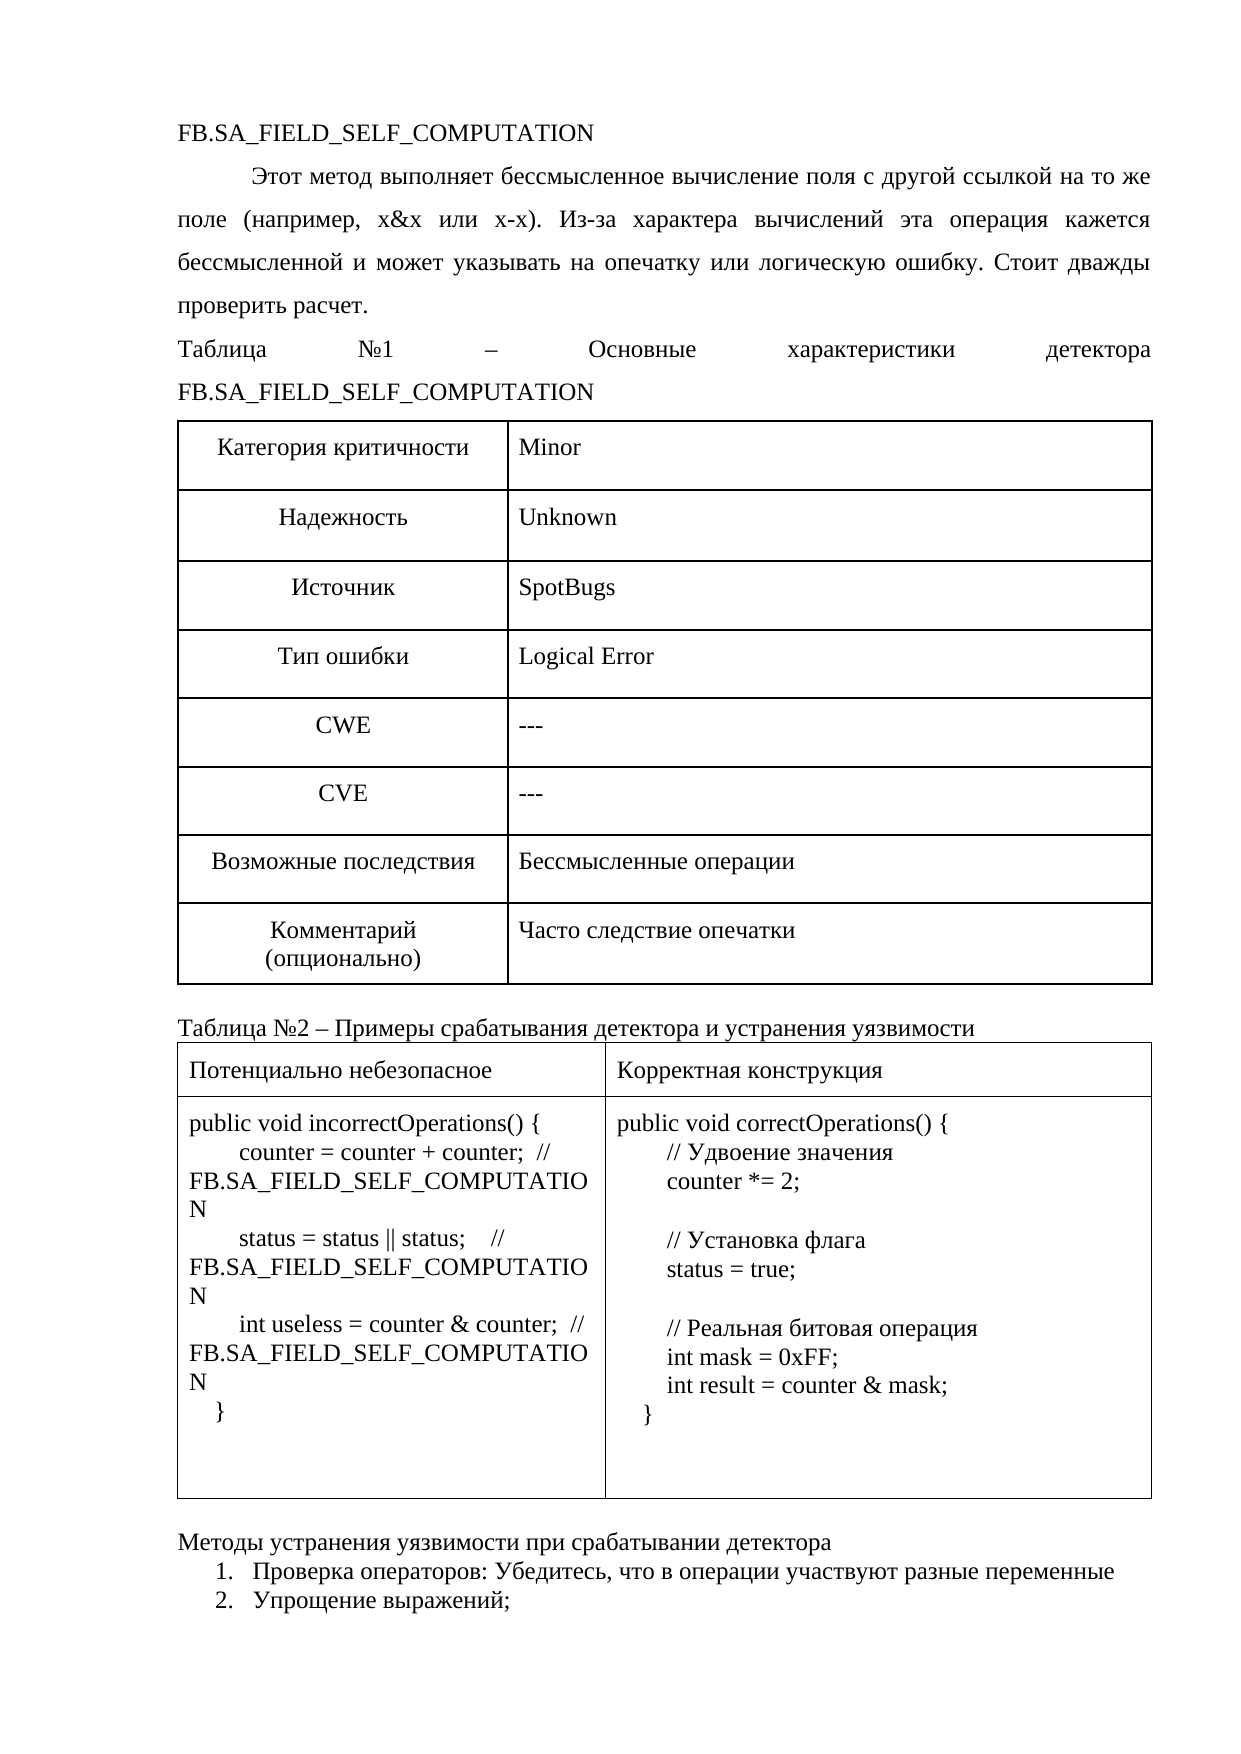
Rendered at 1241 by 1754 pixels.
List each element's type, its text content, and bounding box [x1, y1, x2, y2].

text FB.SA_FIELD_SELF_COMPUTATION [177, 118, 1152, 147]
table_cell Бессмысленные операции [509, 836, 1151, 902]
text Методы устранения уязвимости при срабатывании детектора [177, 1527, 1152, 1556]
table_cell public void correctOperations() { // Удвоение значения counter *= 2; // Установка флага status = true; // Реальная битовая операция int mask = 0xFF; int result = counter & mask; } [606, 1097, 1151, 1497]
table_cell --- [509, 768, 1151, 834]
table_cell Возможные последствия [179, 836, 507, 902]
table_header Корректная конструкция [606, 1043, 1151, 1096]
table_cell --- [509, 699, 1151, 766]
table_cell CVE [179, 768, 507, 834]
text Этот метод выполняет бессмысленное вычисление поля с другой ссылкой на то же поле (например, x&x или x-x). Из-за характера вычислений эта операция кажется бессмысленной и может указывать на опечатку или логическую ошибку. Стоит дважды проверить расчет. [177, 161, 1152, 319]
text Таблица №1 – Основные характеристики детектора FB.SA_FIELD_SELF_COMPUTATION [177, 334, 1152, 406]
table_cell CWE [179, 699, 507, 766]
table_header Minor [509, 422, 1151, 489]
list Проверка операторов: Убедитесь, что в операции участвуют разные переменные [215, 1556, 1152, 1585]
table_cell Logical Error [509, 631, 1151, 697]
table_cell Unknown [509, 491, 1151, 559]
table_cell Часто следствие опечатки [509, 904, 1151, 983]
table_cell public void incorrectOperations() { counter = counter + counter; // FB.SA_FIELD_SELF_COMPUTATION status = status || status; // FB.SA_FIELD_SELF_COMPUTATION int useless = counter & counter; // FB.SA_FIELD_SELF_COMPUTATION } [178, 1097, 605, 1497]
table_header Категория критичности [179, 422, 507, 489]
table_cell Источник [179, 562, 507, 629]
table_header Потенциально небезопасное [178, 1043, 605, 1096]
table_cell Тип ошибки [179, 631, 507, 697]
table_cell Надежность [179, 491, 507, 559]
text Таблица №2 – Примеры срабатывания детектора и устранения уязвимости [177, 1013, 1152, 1042]
table_cell SpotBugs [509, 562, 1151, 629]
table_cell Комментарий (опционально) [179, 904, 507, 983]
list Упрощение выражений; [215, 1585, 1152, 1613]
